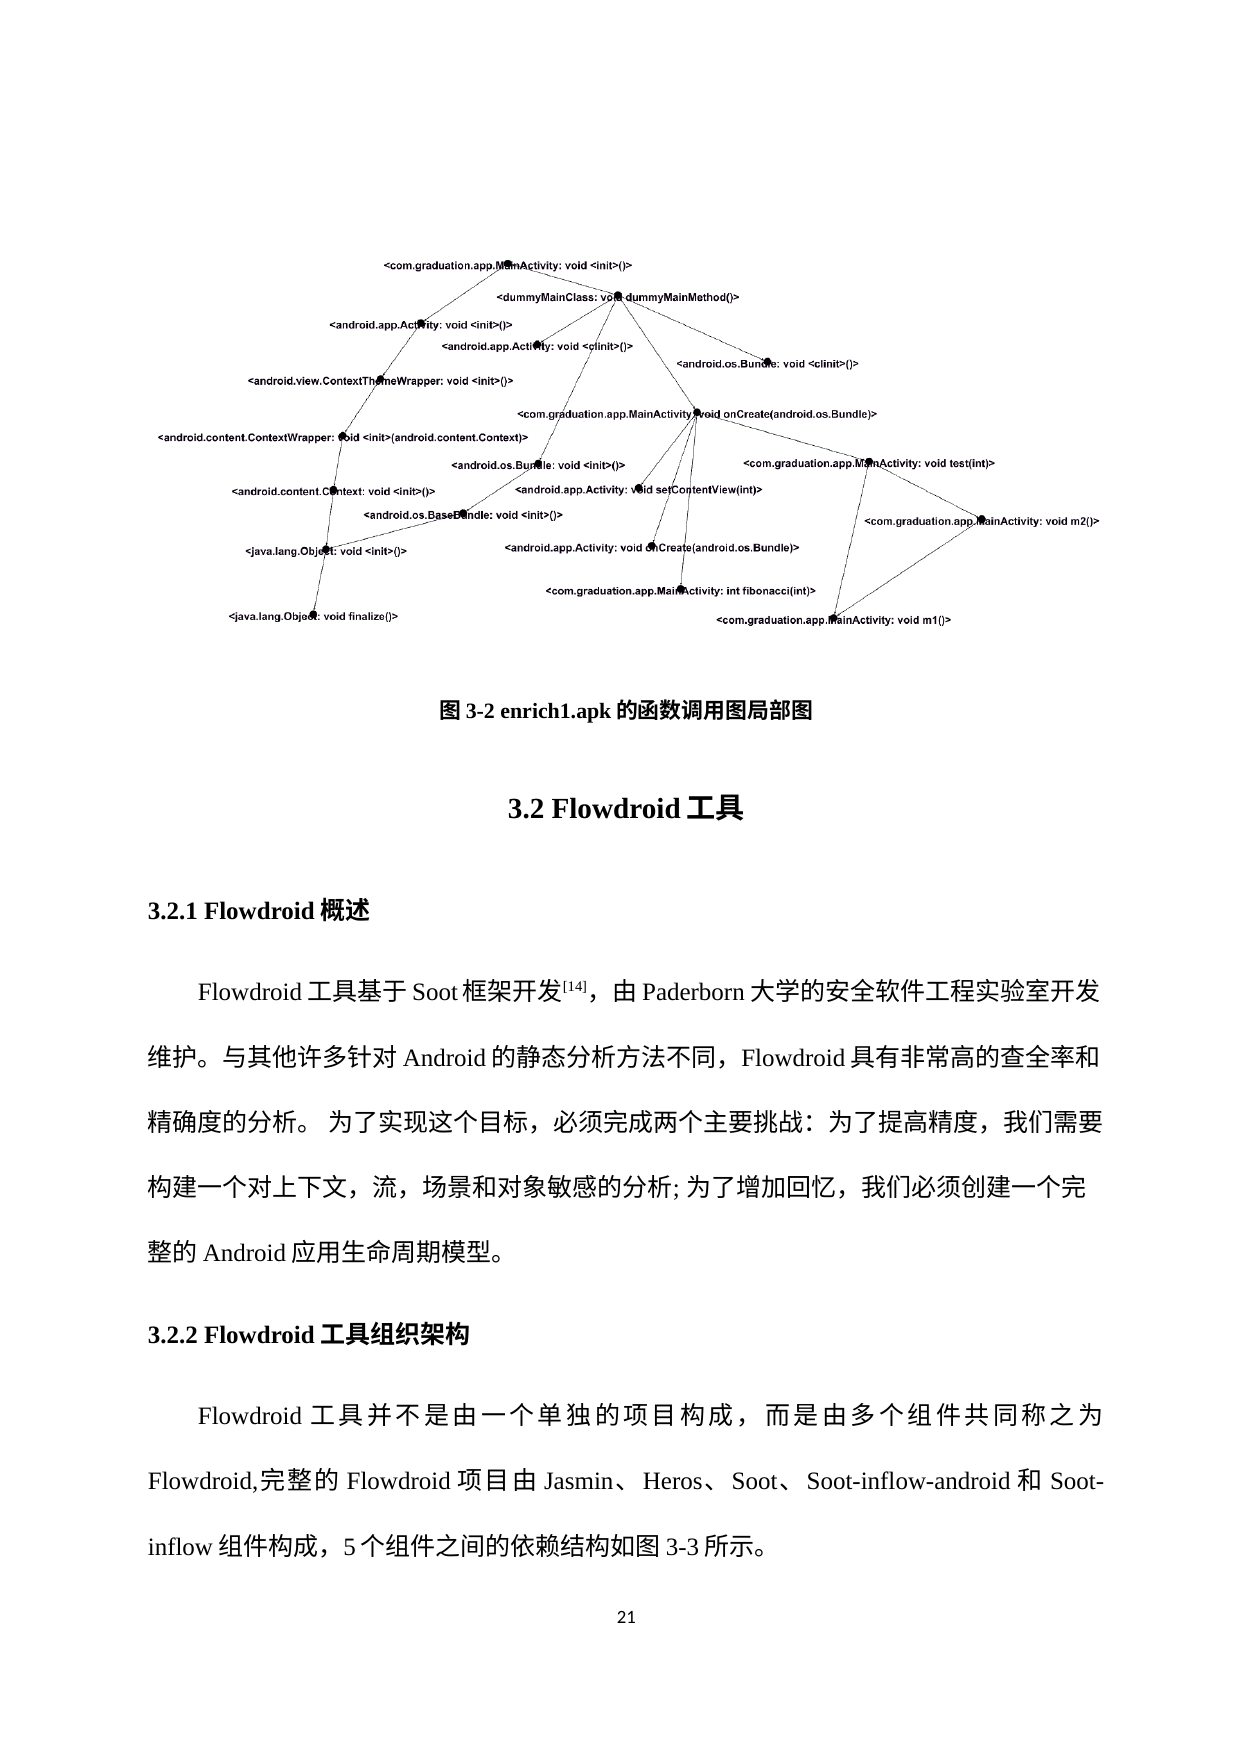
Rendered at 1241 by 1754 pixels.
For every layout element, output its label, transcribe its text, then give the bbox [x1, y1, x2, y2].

text 3.2.1 Flowdroid概述 [148, 876, 1104, 941]
text 3.2 Flowdroid工具 [148, 773, 1104, 838]
text Flowdroid工具并不是由一个单独的项目构成，而是由多个组件共同称之为Flowdroid,完整的Flowdroid项目由Jasmin、Heros、Soot、Soot-inflow-android和Soot-inflow组件构成，5个组件之间的依赖结构如图3-3所示。 [148, 1381, 1104, 1577]
picture [147, 252, 1106, 647]
text Flowdroid工具基于Soot框架开发[14]，由Paderborn大学的安全软件工程实验室开发维护。与其他许多针对Android的静态分析方法不同，Flowdroid具有非常高的查全率和精确度的分析。 为了实现这个目标，必须完成两个主要挑战：为了提高精度，我们需要构建一个对上下文，流，场景和对象敏感的分析; 为了增加回忆，我们必须创建一个完整的Android应用生命周期模型。 [148, 957, 1104, 1283]
text 图3-2 enrich1.apk的函数调用图局部图 [148, 647, 1104, 725]
text 3.2.2 Flowdroid工具组织架构 [148, 1299, 1104, 1365]
